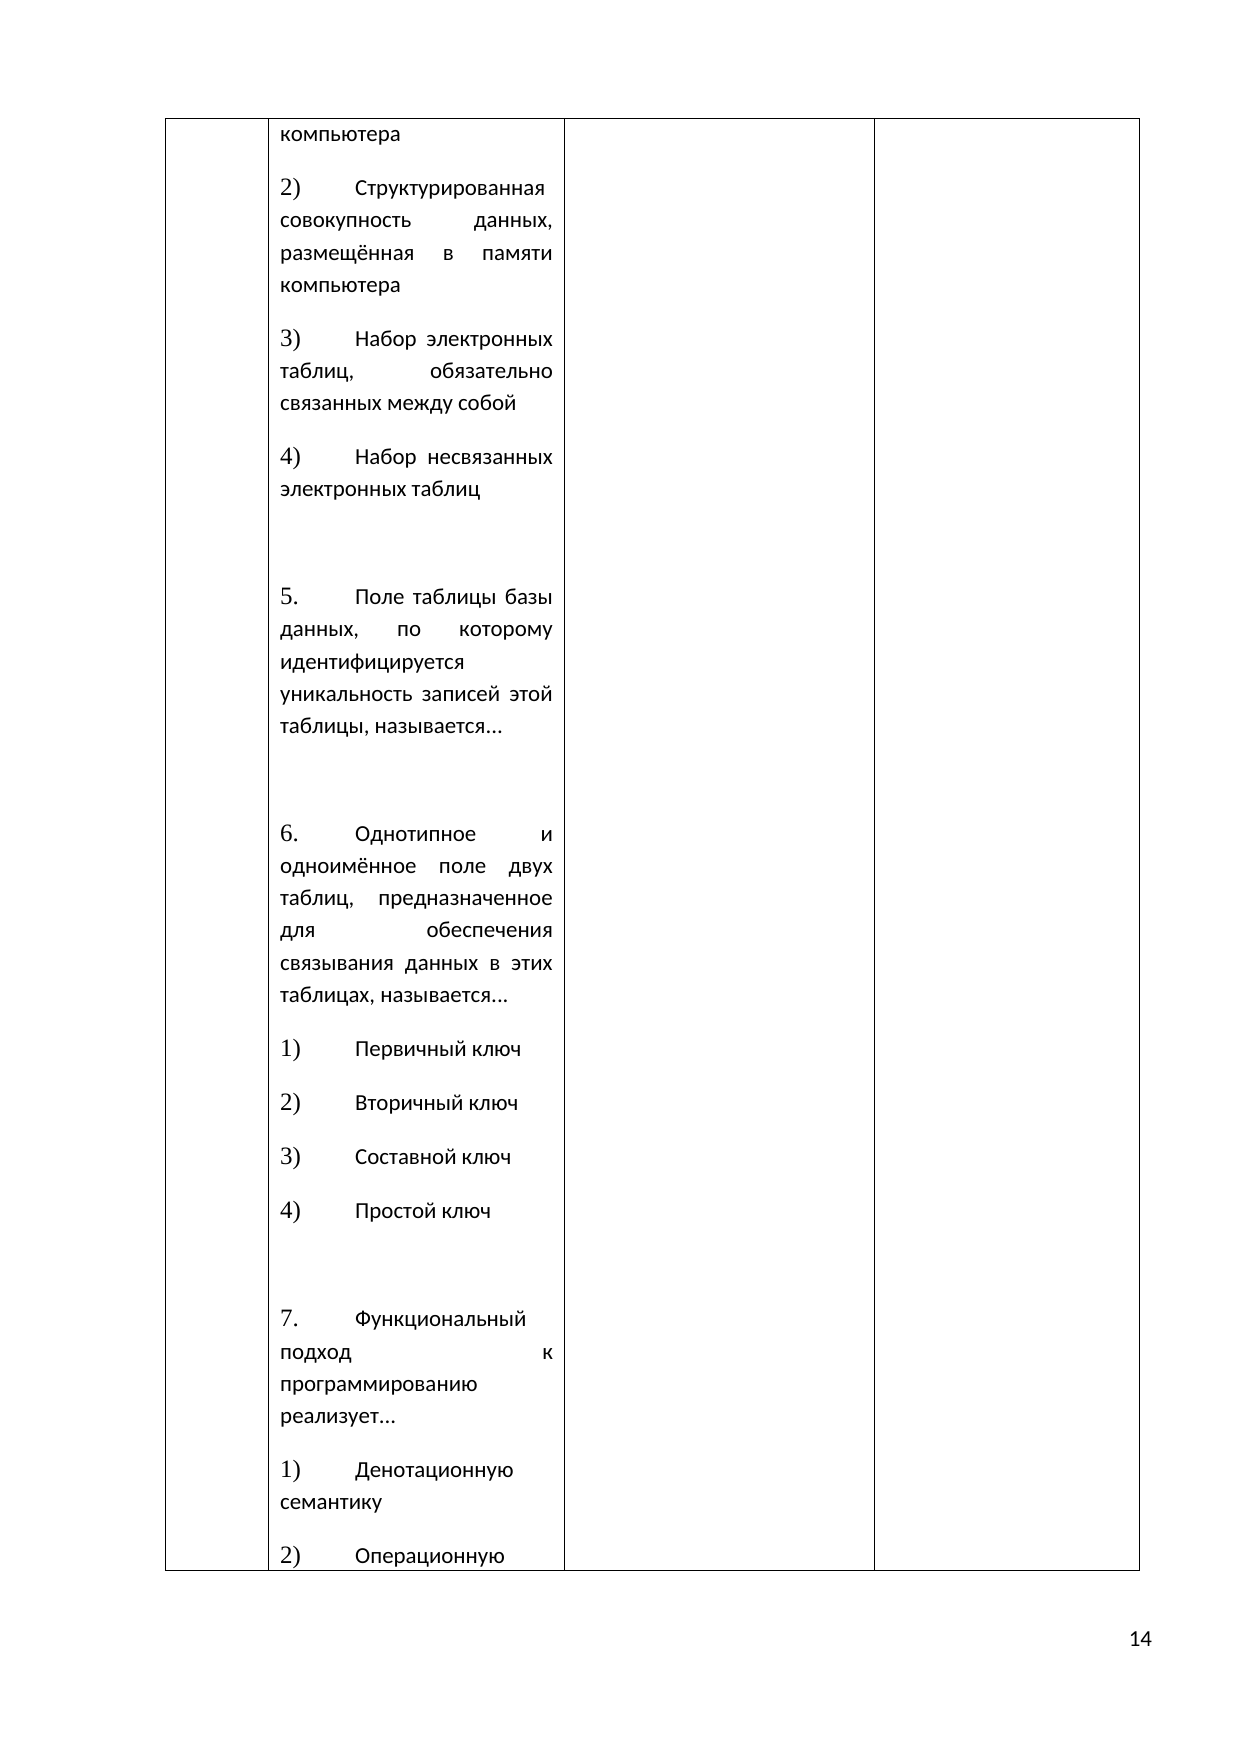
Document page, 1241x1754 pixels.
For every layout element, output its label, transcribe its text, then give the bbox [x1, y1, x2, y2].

table_cell - [875, 119, 1139, 1569]
table_cell - [565, 119, 874, 1569]
table_cell 1 [166, 119, 268, 1569]
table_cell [269, 119, 564, 1569]
